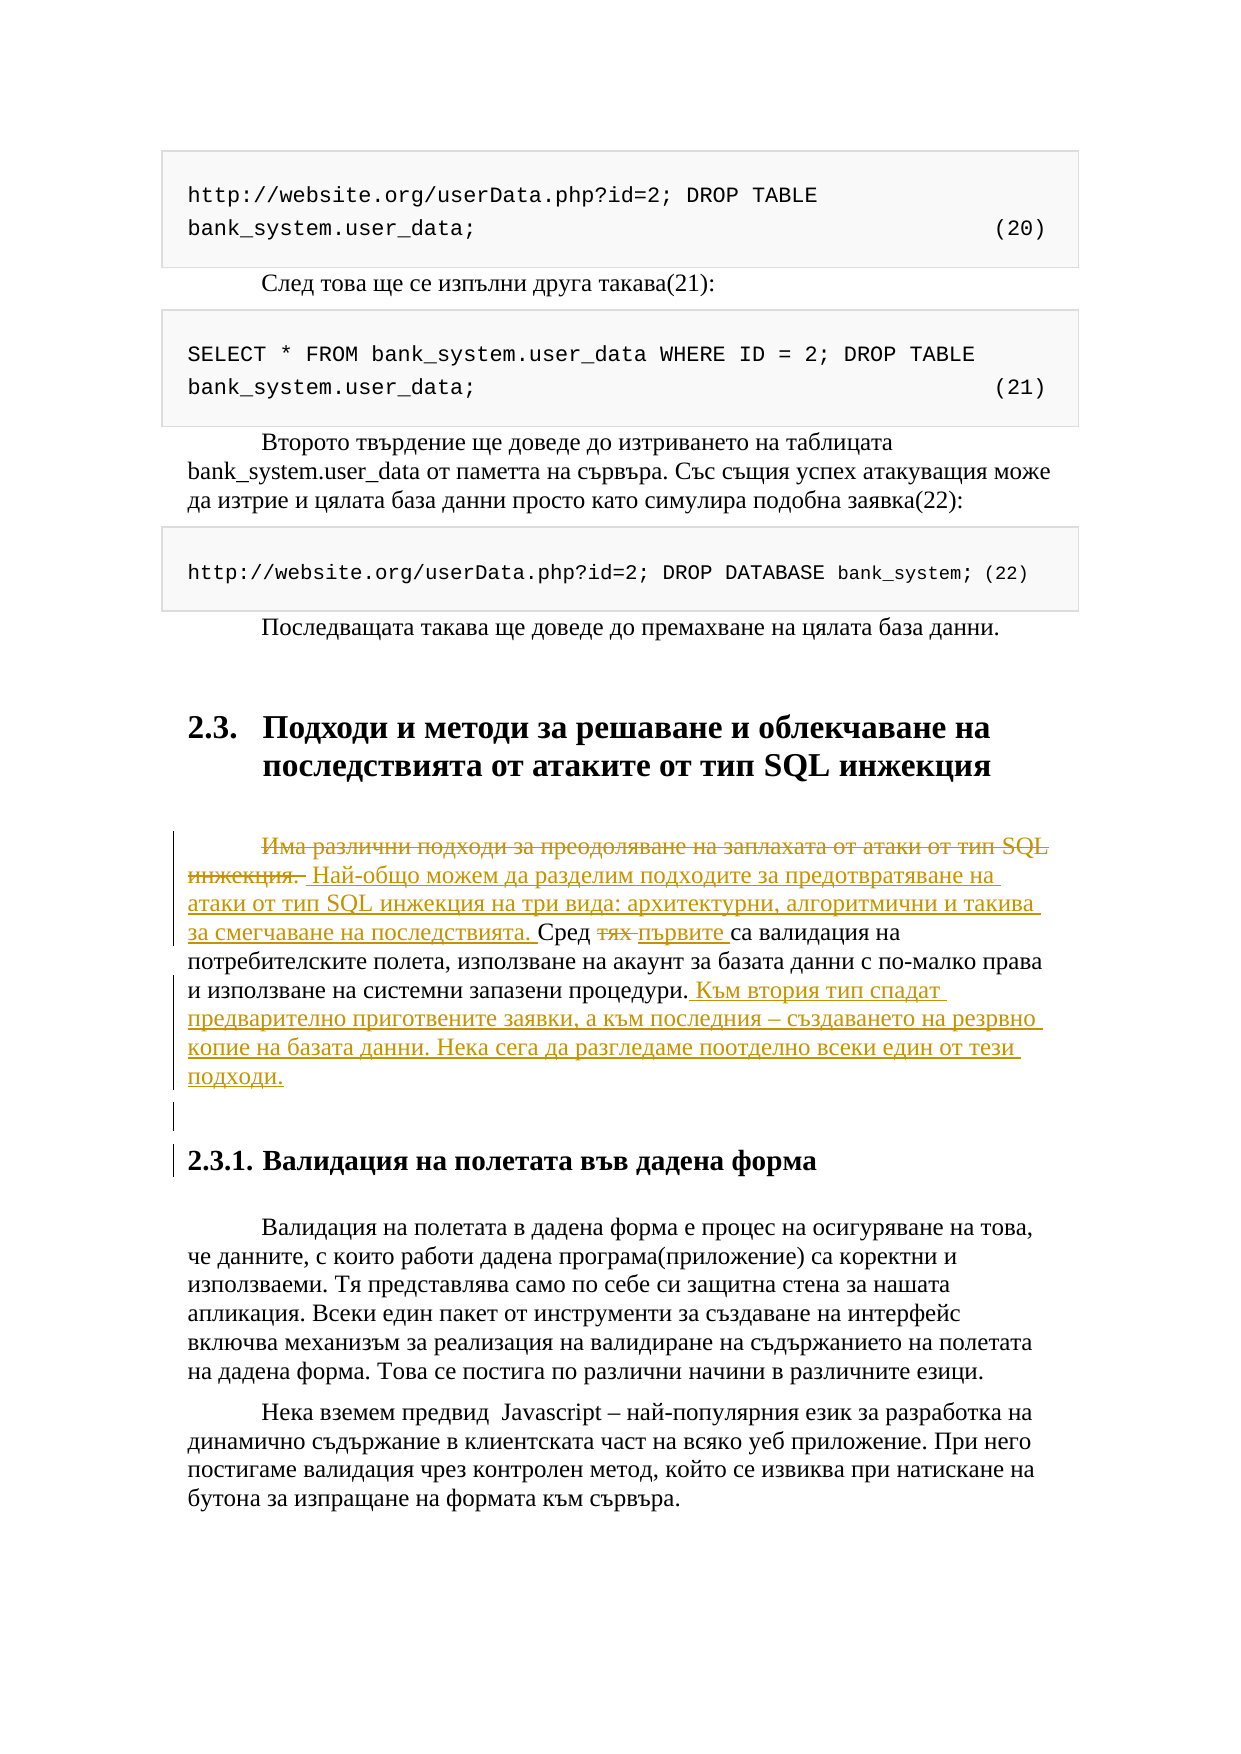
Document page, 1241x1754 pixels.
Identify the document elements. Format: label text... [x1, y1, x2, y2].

subtitle Подходи и методи за решаване и облекчаване на последствията от атаките от тип SQL инжекция [187, 707, 1053, 783]
text http://website.org/userData.php?id=2; DROP TABLE bank_system.user_data; (20) [163, 152, 1078, 267]
text Сред са валидация на потребителските полета, използване на акаунт за базата данни с по-малко права и използване на системни запазени процедури. [187, 831, 1053, 1090]
text Последващата такава ще доведе до премахване на цялата база данни. [187, 612, 1053, 641]
text http://website.org/userData.php?id=2; DROP DATABASE bank_system; (22) [163, 528, 1078, 610]
text След това ще се изпълни друга такава(21): [187, 268, 1053, 297]
text Второто твърдение ще доведе до изтриването на таблицата bank_system.user_data от паметта на сървъра. Със същия успех атакуващия може да изтрие и цялата база данни просто като симулира подобна заявка(22): [187, 427, 1053, 514]
text Нека вземем предвид Javascript – най-популярния език за разработка на динамично съдържание в клиентската част на всяко уеб приложение. При него постигаме валидация чрез контролен метод, който се извиква при натискане на бутона за изпращане на формата към сървъра. [187, 1397, 1053, 1512]
text Валидация на полетата в дадена форма е процес на осигуряване на това, че данните, с които работи дадена програма(приложение) са коректни и използваеми. Тя представлява само по себе си защитна стена за нашата апликация. Всеки един пакет от инструменти за създаване на интерфейс включва механизъм за реализация на валидиране на съдържанието на полетата на дадена форма. Това се постига по различни начини в различните езици. [187, 1212, 1053, 1384]
subtitle Валидация на полетата във дадена форма [187, 1143, 1053, 1177]
text SELECT * FROM bank_system.user_data WHERE ID = 2; DROP TABLE bank_system.user_data; (21) [163, 311, 1078, 426]
